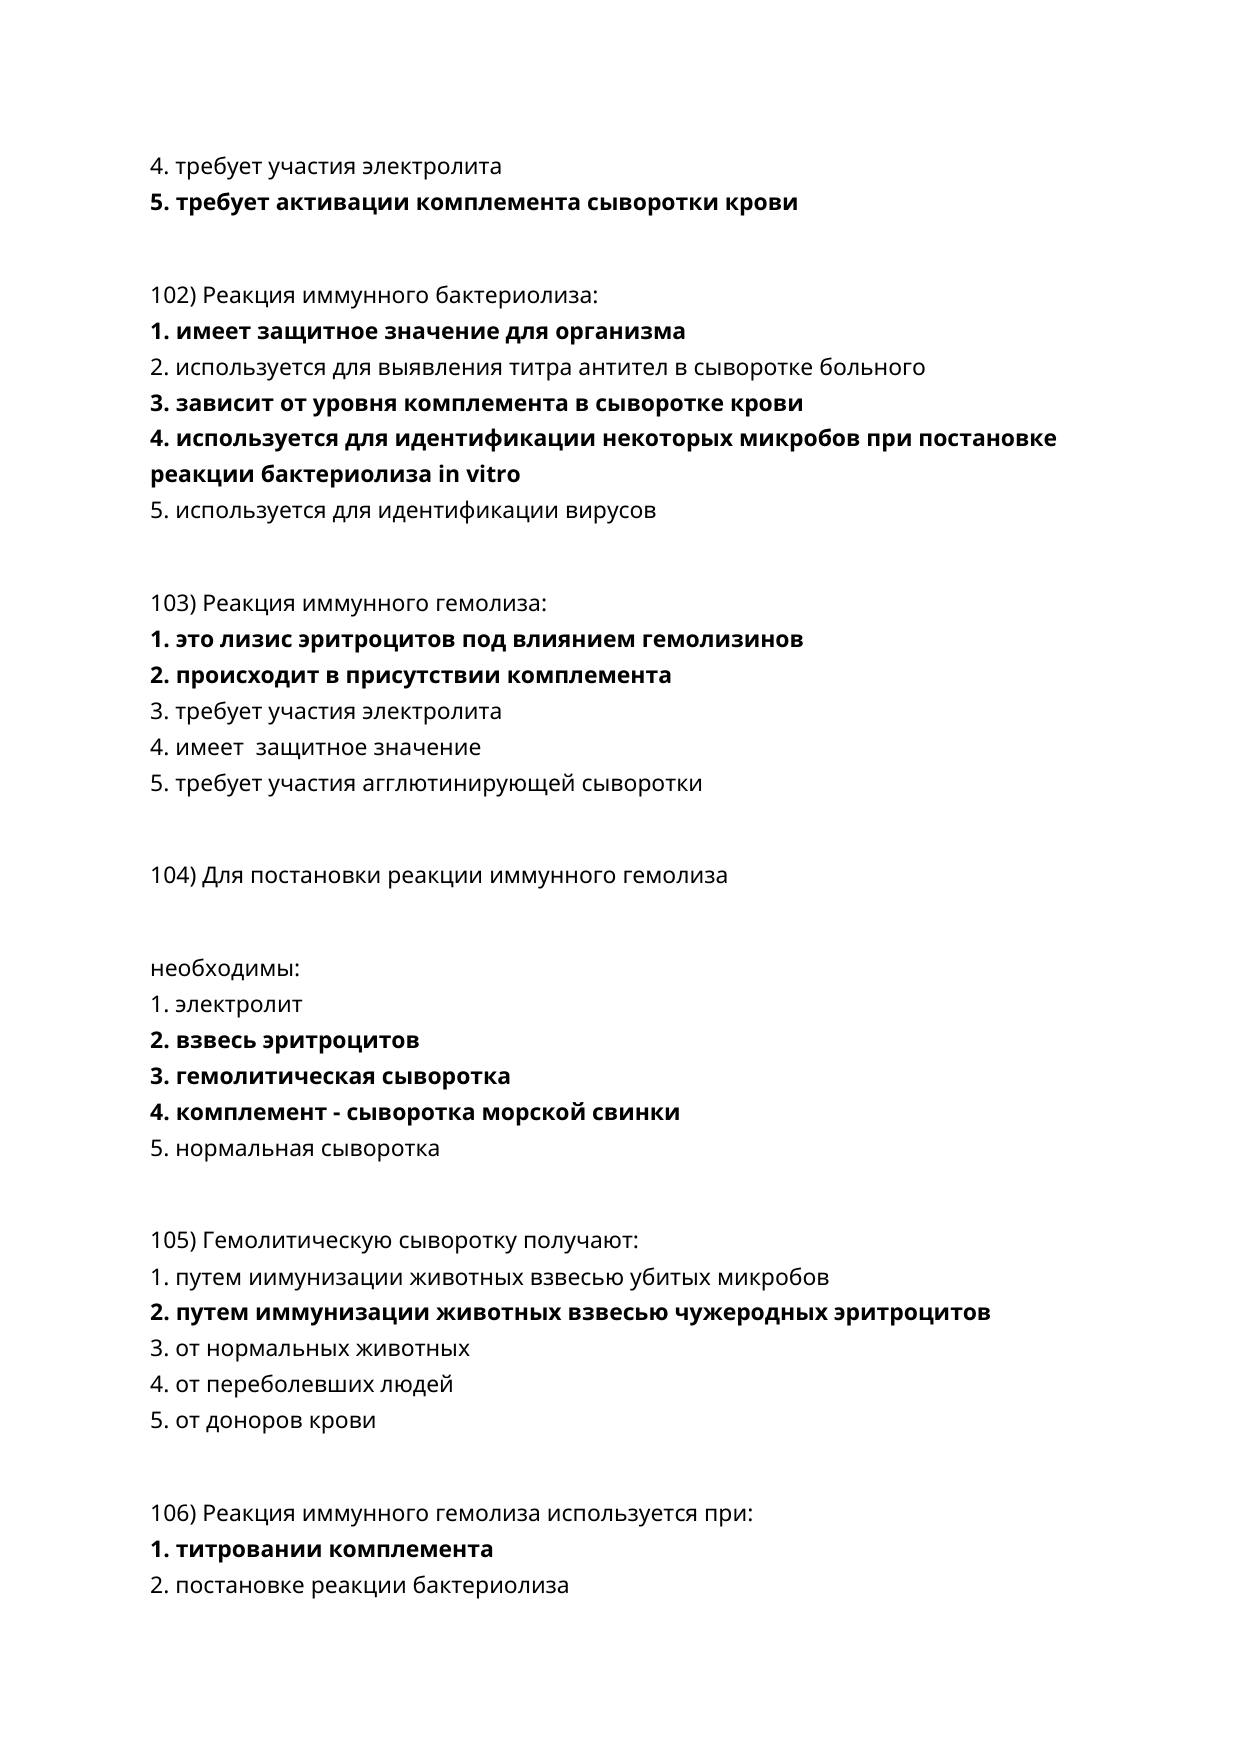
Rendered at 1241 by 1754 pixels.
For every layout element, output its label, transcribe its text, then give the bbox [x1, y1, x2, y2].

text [150, 1497, 1090, 1600]
text необходимы: 1. электролит 2. взвесь эритроцитов 3. гемолитическая сыворотка 4. комплемент - сыворотка морской свинки 5. нормальная сыворотка [150, 916, 1090, 1199]
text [150, 150, 1090, 253]
text 104) Для постановки реакции иммунного гемолиза [150, 859, 1090, 891]
text 103) Реакция иммунного гемолиза: 1. это лизис эритроцитов под влиянием гемолизинов 2. происходит в присутствии комплемента 3. требует участия электролита 4. имеет защитное значение 5. требует участия агглютинирующей сыворотки [150, 587, 1090, 834]
text 102) Реакция иммунного бактериолиза: 1. имеет защитное значение для организма 2. используется для выявления титра антител в сыворотке больного 3. зависит от уровня комплемента в сыворотке крови 4. используется для идентификации некоторых микробов при постановке реакции бактериолиза in vitro 5. используется для идентификации вирусов [150, 279, 1090, 561]
text 105) Гемолитическую сыворотку получают: 1. путем иимунизации животных взвесью убитых микробов 2. путем иммунизации животных взвесью чужеродных эритроцитов 3. от нормальных животных 4. от переболевших людей 5. от доноров крови [150, 1224, 1090, 1471]
